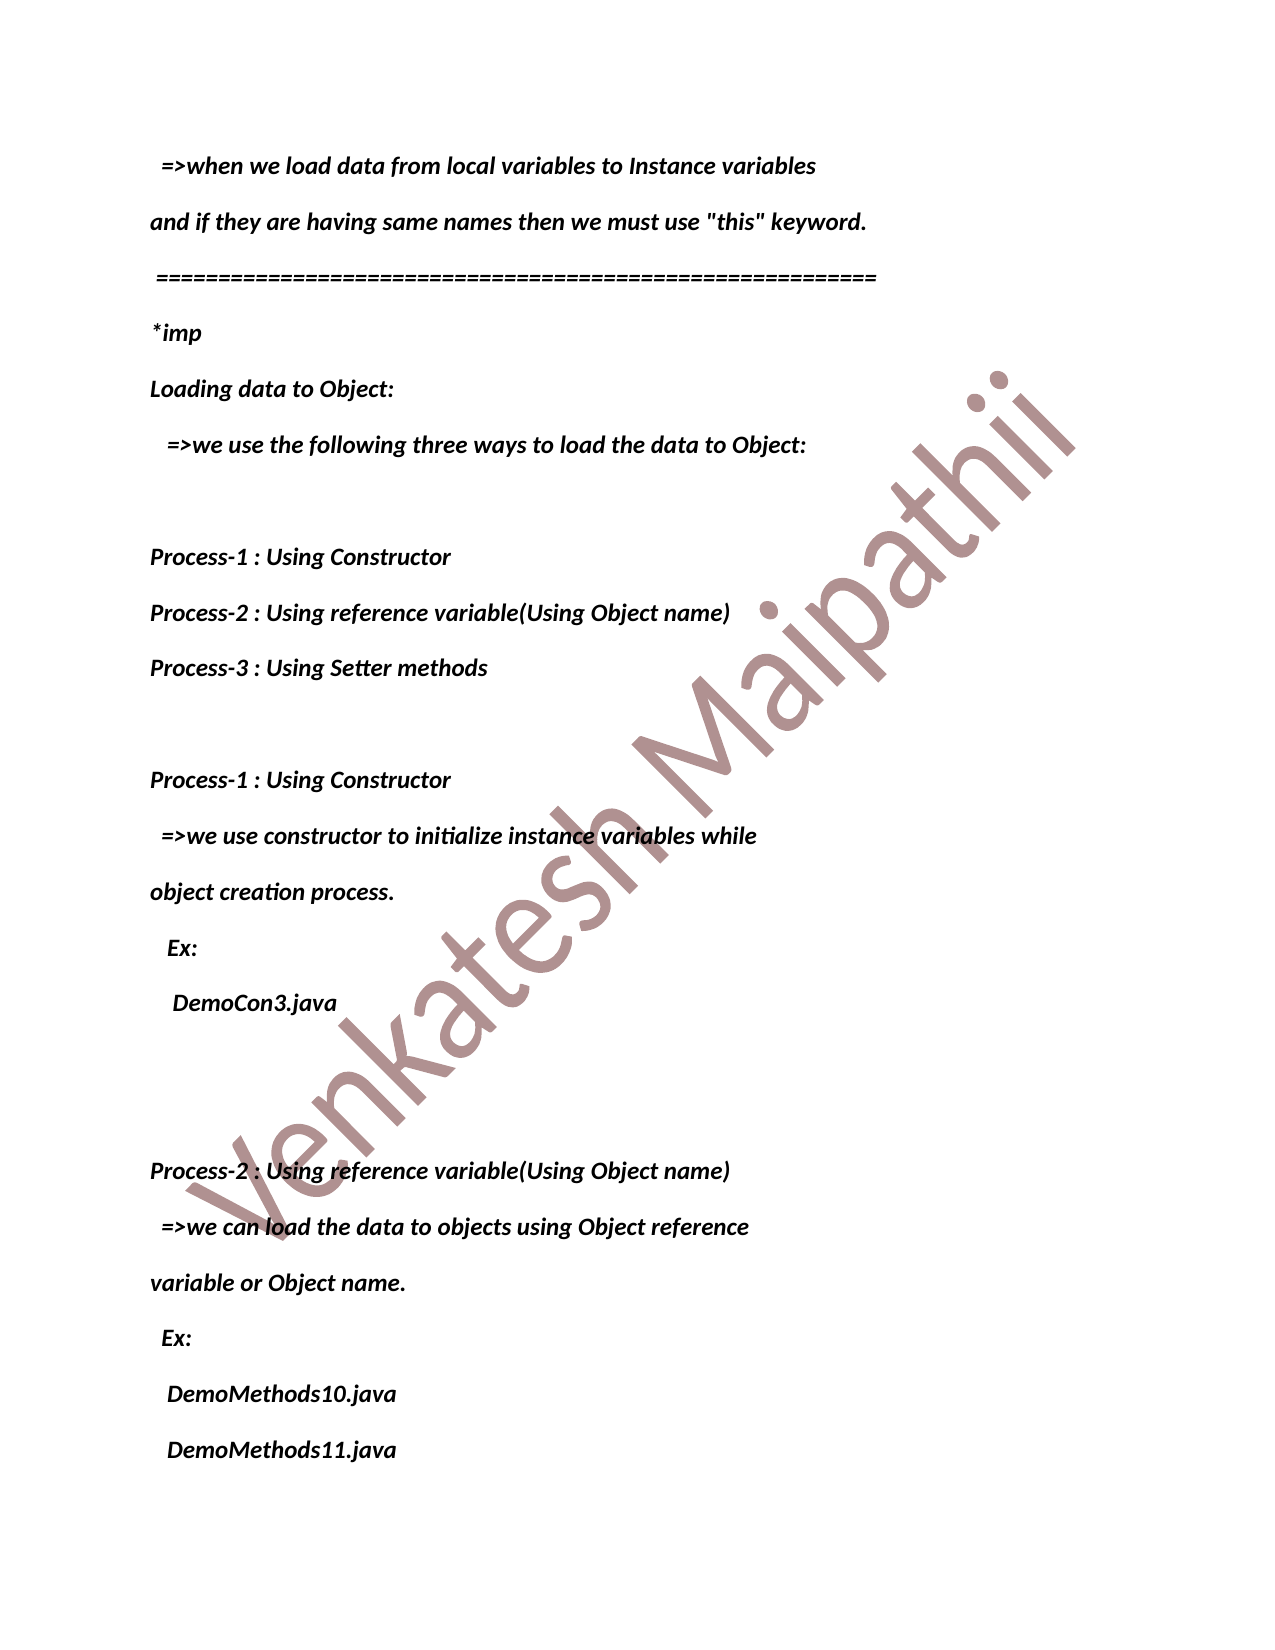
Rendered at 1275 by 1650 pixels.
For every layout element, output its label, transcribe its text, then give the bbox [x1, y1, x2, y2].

text variable or Object name. [150, 1267, 1125, 1297]
text ========================================================== [150, 262, 1125, 292]
text Process-2 : Using reference variable(Using Object name) [150, 597, 1125, 627]
text =>we use the following three ways to load the data to Object: [150, 429, 1125, 460]
text Ex: [150, 932, 1125, 962]
text =>we can load the data to objects using Object reference [150, 1211, 1125, 1241]
text Process-3 : Using Setter methods [150, 652, 1125, 683]
text object creation process. [150, 876, 1125, 906]
text Process-1 : Using Constructor [150, 764, 1125, 795]
text Ex: [150, 1322, 1125, 1353]
text DemoCon3.java [150, 987, 1125, 1018]
text and if they are having same names then we must use "this" keyword. [150, 206, 1125, 236]
text =>when we load data from local variables to Instance variables [150, 150, 1125, 181]
text Process-1 : Using Constructor [150, 541, 1125, 571]
text Loading data to Object: [150, 373, 1125, 404]
text =>we use constructor to initialize instance variables while [150, 820, 1125, 851]
text Process-2 : Using reference variable(Using Object name) [150, 1155, 1125, 1186]
text DemoMethods11.java [150, 1434, 1125, 1465]
text DemoMethods10.java [150, 1378, 1125, 1409]
text *imp [150, 317, 1125, 348]
